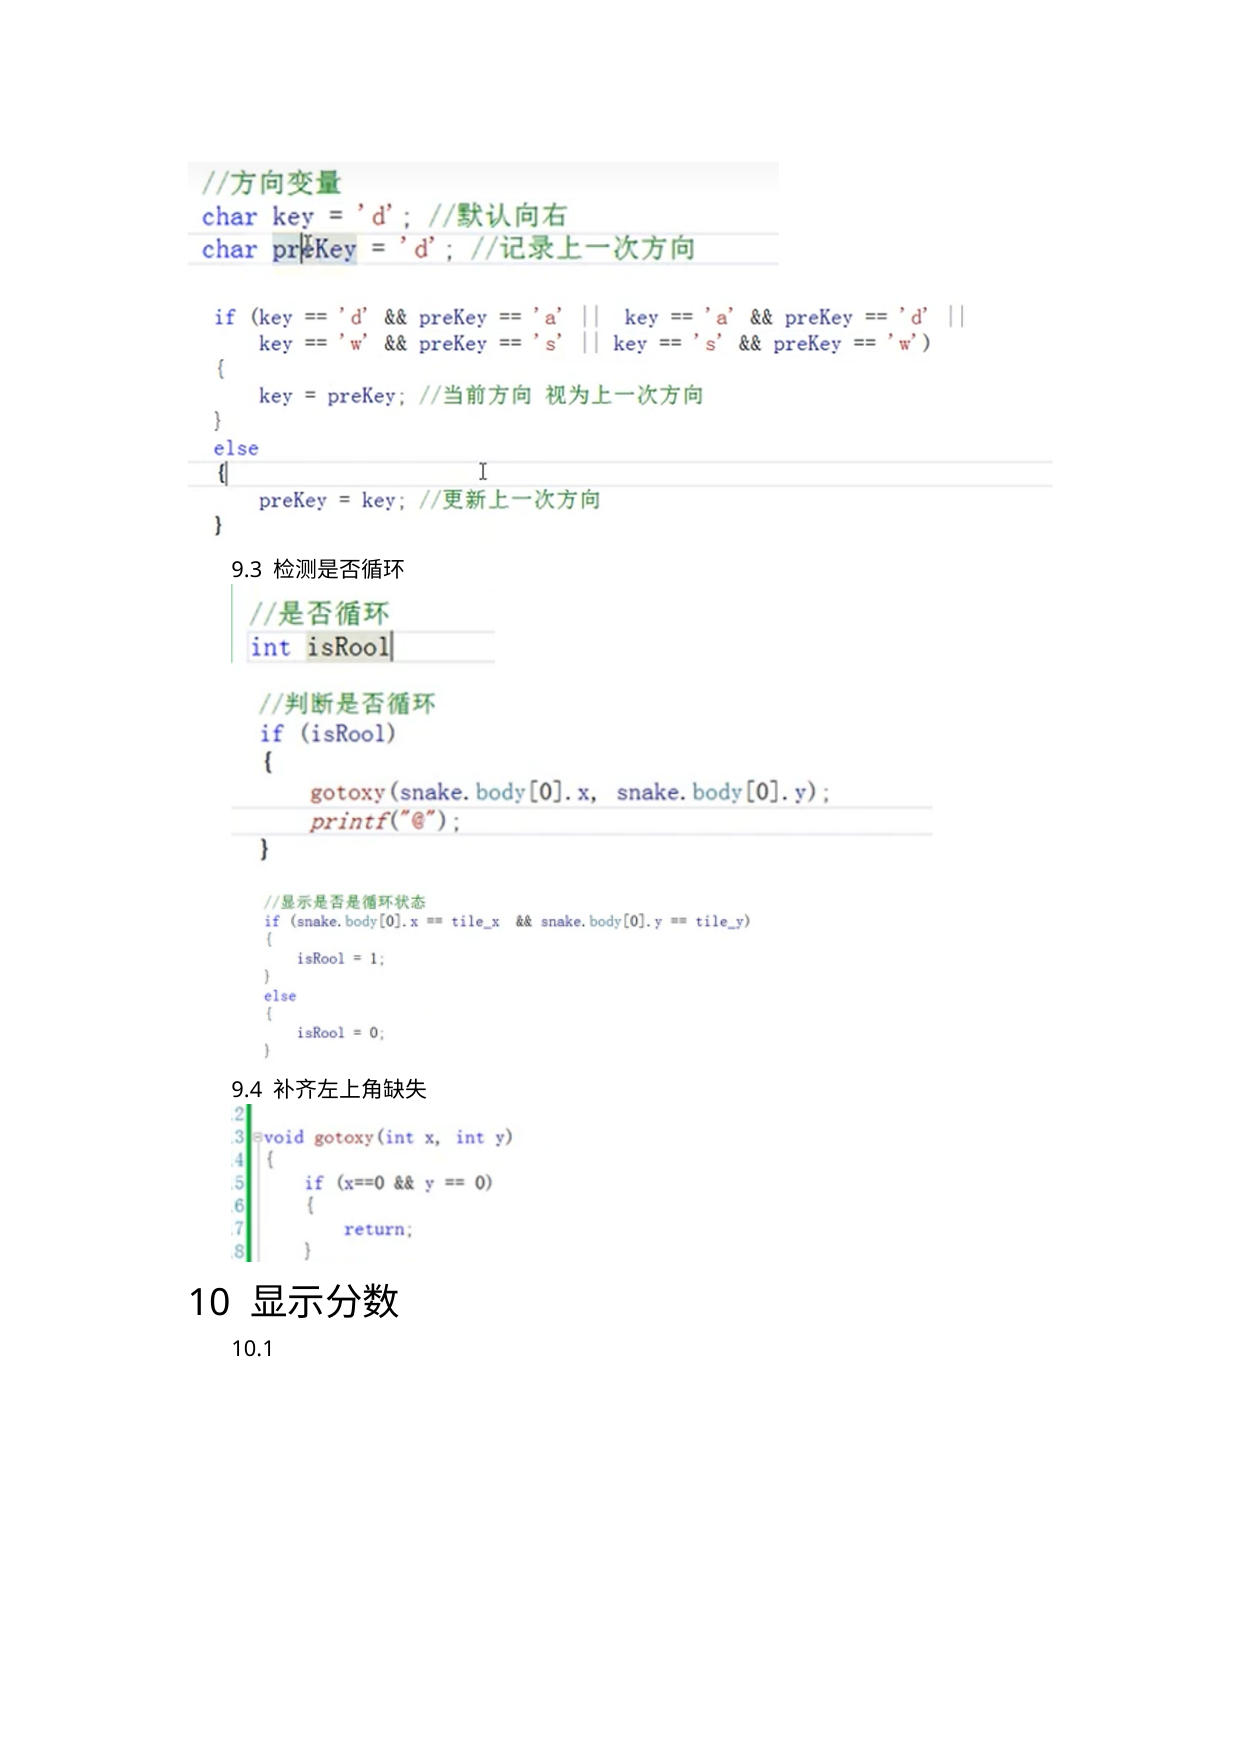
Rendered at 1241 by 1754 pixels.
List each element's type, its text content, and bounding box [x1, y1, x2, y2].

picture [231, 584, 495, 677]
picture [231, 877, 833, 1071]
picture [187, 162, 779, 280]
text 9.3 检测是否循环 [187, 552, 1053, 584]
text 9.4 补齐左上角缺失 [187, 1072, 1053, 1104]
picture [231, 1104, 622, 1262]
picture [231, 682, 933, 876]
text 10.1 [187, 1332, 1053, 1364]
subtitle 10 显示分数 [187, 1267, 1053, 1332]
picture [187, 292, 1053, 549]
